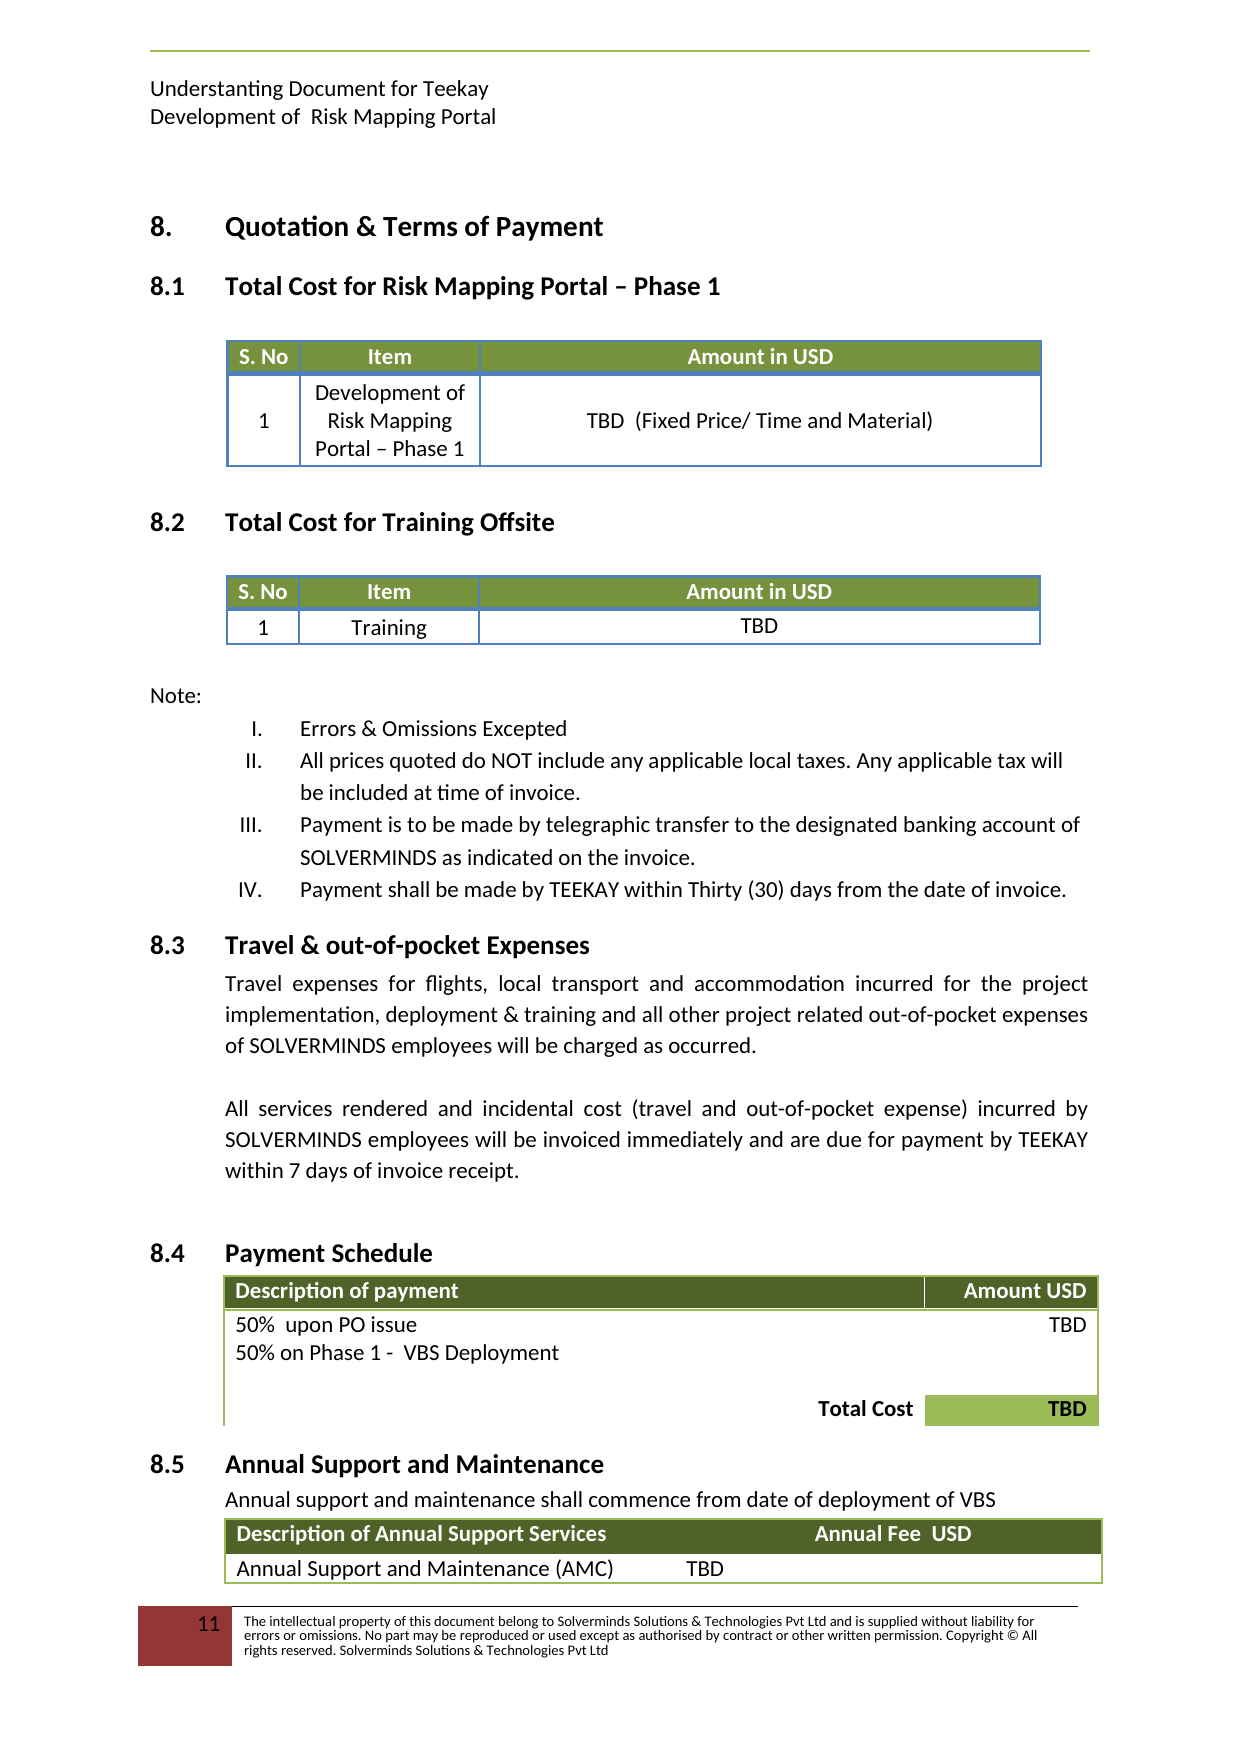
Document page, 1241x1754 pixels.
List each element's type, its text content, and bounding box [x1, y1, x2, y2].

text Travel expenses for flights, local transport and accommodation incurred for the project implementation, deployment & training and all other project related out-of-pocket expenses of SOLVERMINDS employees will be charged as occurred. [225, 966, 1090, 1059]
table_header Item [301, 342, 479, 371]
subtitle Total Cost for Training Offsite [150, 505, 1090, 538]
subtitle Travel & out-of-pocket Expenses [150, 928, 1090, 961]
text Note: [150, 682, 1090, 710]
table_cell Total Cost [225, 1395, 924, 1426]
subtitle Payment Schedule [150, 1237, 1090, 1269]
text Annual support and maintenance shall commence from date of deployment of VBS [225, 1485, 1090, 1513]
table_cell 1 [228, 611, 298, 643]
table_header Item [300, 578, 478, 607]
table_header S. No [229, 342, 299, 371]
table_cell Annual Support and Maintenance (AMC) [226, 1554, 675, 1582]
table_header S. No [228, 578, 298, 607]
table_header Amount in USD [481, 342, 1040, 371]
subtitle Annual Support and Maintenance [150, 1447, 1090, 1480]
table_cell 50% upon PO issue 50% on Phase 1 - VBS Deployment [225, 1311, 924, 1394]
table_cell Training [300, 611, 478, 643]
subtitle Quotation & Terms of Payment [150, 208, 1090, 243]
subtitle Total Cost for Risk Mapping Portal – Phase 1 [150, 269, 1090, 303]
table_header Description of payment [225, 1277, 924, 1308]
table_cell TBD [675, 1554, 1101, 1582]
table_cell 1 [229, 376, 299, 465]
table_header Description of Annual Support Services [226, 1520, 684, 1554]
list Payment shall be made by TEEKAY within Thirty (30) days from the date of invoice. [262, 875, 1090, 903]
table_header Amount USD [925, 1277, 1097, 1308]
list Errors & Omissions Excepted [262, 714, 1090, 742]
table_cell TBD [480, 611, 1039, 643]
list Payment is to be made by telegraphic transfer to the designated banking account of SOLVERMINDS as indicated on the invoice. [262, 810, 1090, 871]
table_cell Development of Risk Mapping Portal – Phase 1 [301, 376, 479, 465]
table_header Annual Fee USD [684, 1520, 1101, 1554]
table_cell TBD (Fixed Price/ Time and Material) [481, 376, 1040, 465]
list All prices quoted do NOT include any applicable local taxes. Any applicable tax will be included at time of invoice. [262, 746, 1090, 806]
table_header Amount in USD [480, 578, 1039, 607]
text All services rendered and incidental cost (travel and out-of-pocket expense) incurred by SOLVERMINDS employees will be invoiced immediately and are due for payment by TEEKAY within 7 days of invoice receipt. [225, 1091, 1090, 1184]
table_cell TBD [925, 1395, 1097, 1426]
table_cell TBD [925, 1311, 1097, 1394]
